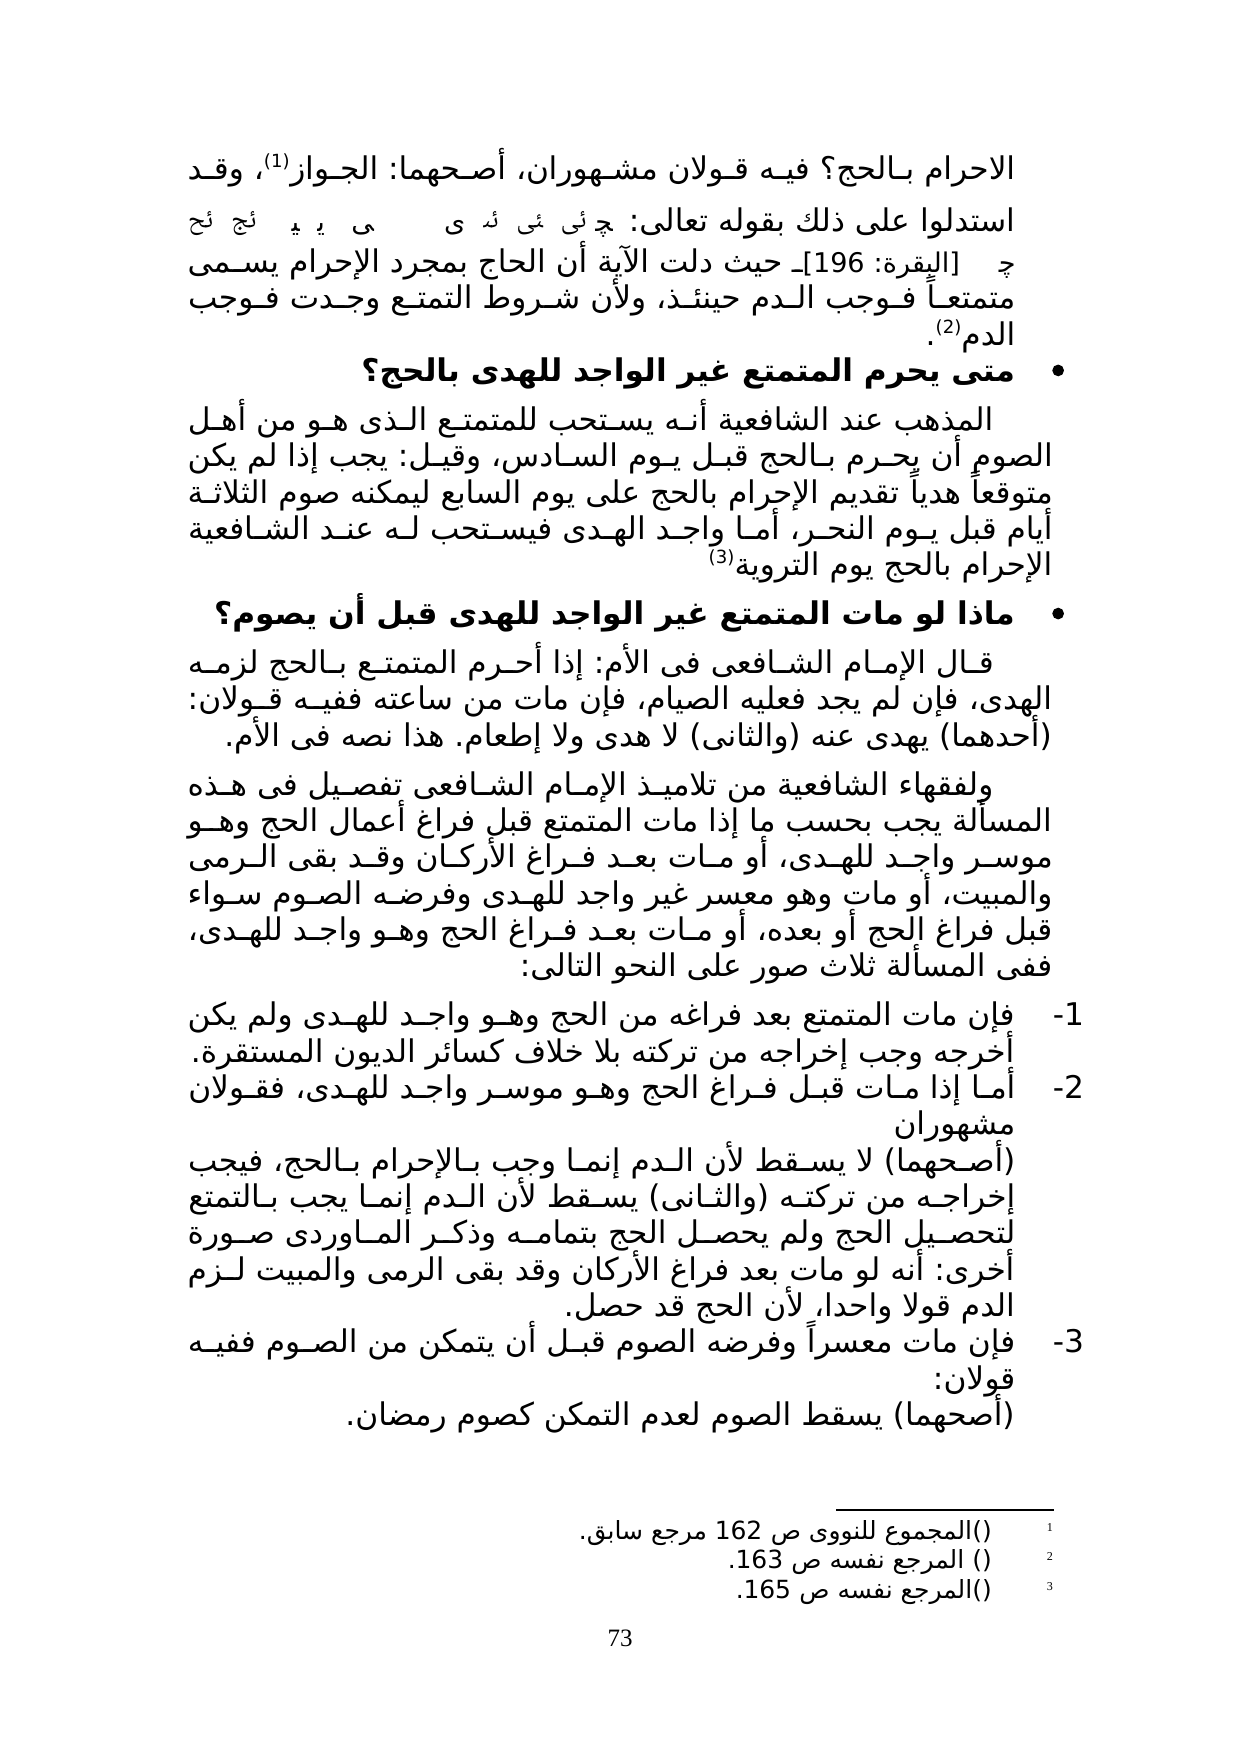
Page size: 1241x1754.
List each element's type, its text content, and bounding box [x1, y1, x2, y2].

list (أصحهما) لا يسقط لأن الدم إنما وجب بالإحرام بالحج، فيجب إخراجه من تركته (والثانى) يسقط لأن الدم إنما يجب بالتمتع لتحصيل الحج ولم يحصل الحج بتمامه وذكر الماوردى صورة أخرى: أنه لو مات بعد فراغ الأركان وقد بقى الرمى والمبيت لزم الدم قولا واحدا، لأن الحج قد حصل. [187, 1142, 1015, 1324]
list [187, 150, 1053, 352]
list (أصحهما) يسقط الصوم لعدم التمكن كصوم رمضان. [187, 1396, 1015, 1433]
list فإن مات معسراً وفرضه الصوم قبل أن يتمكن من الصوم ففيه قولان: [187, 1324, 1053, 1396]
list أما إذا مات قبل فراغ الحج وهو موسر واجد للهدى، فقولان مشهوران [187, 1069, 1053, 1142]
list ماذا لو مات المتمتع غير الواجد للهدى قبل أن يصوم؟ [187, 596, 1053, 632]
list فإن مات المتمتع بعد فراغه من الحج وهو واجد للهدى ولم يكن أخرجه وجب إخراجه من تركته بلا خلاف كسائر الديون المستقرة. [187, 997, 1053, 1069]
text قال الإمام الشافعى فى الأم: إذا أحرم المتمتع بالحج لزمه الهدى، فإن لم يجد فعليه الصيام، فإن مات من ساعته ففيه قولان: (أحدهما) يهدى عنه (والثانى) لا هدى ولا إطعام. هذا نصه فى الأم. [187, 644, 1053, 753]
text ولفقهاء الشافعية من تلاميذ الإمام الشافعى تفصيل فى هذه المسألة يجب بحسب ما إذا مات المتمتع قبل فراغ أعمال الحج وهو موسر واجد للهدى، أو مات بعد فراغ الأركان وقد بقى الرمى والمبيت، أو مات وهو معسر غير واجد للهدى وفرضه الصوم سواء قبل فراغ الحج أو بعده، أو مات بعد فراغ الحج وهو واجد للهدى، ففى المسألة ثلاث صور على النحو التالى: [187, 766, 1053, 984]
text المذهب عند الشافعية أنه يستحب للمتمتع الذى هو من أهل الصوم أن يحرم بالحج قبل يوم السادس، وقيل: يجب إذا لم يكن متوقعاً هدياً تقديم الإحرام بالحج على يوم السابع ليمكنه صوم الثلاثة أيام قبل يوم النحر، أما واجد الهدى فيستحب له عند الشافعية الإحرام بالحج يوم التروية() [187, 401, 1053, 583]
list متى يحرم المتمتع غير الواجد للهدى بالحج؟ [187, 352, 1053, 389]
